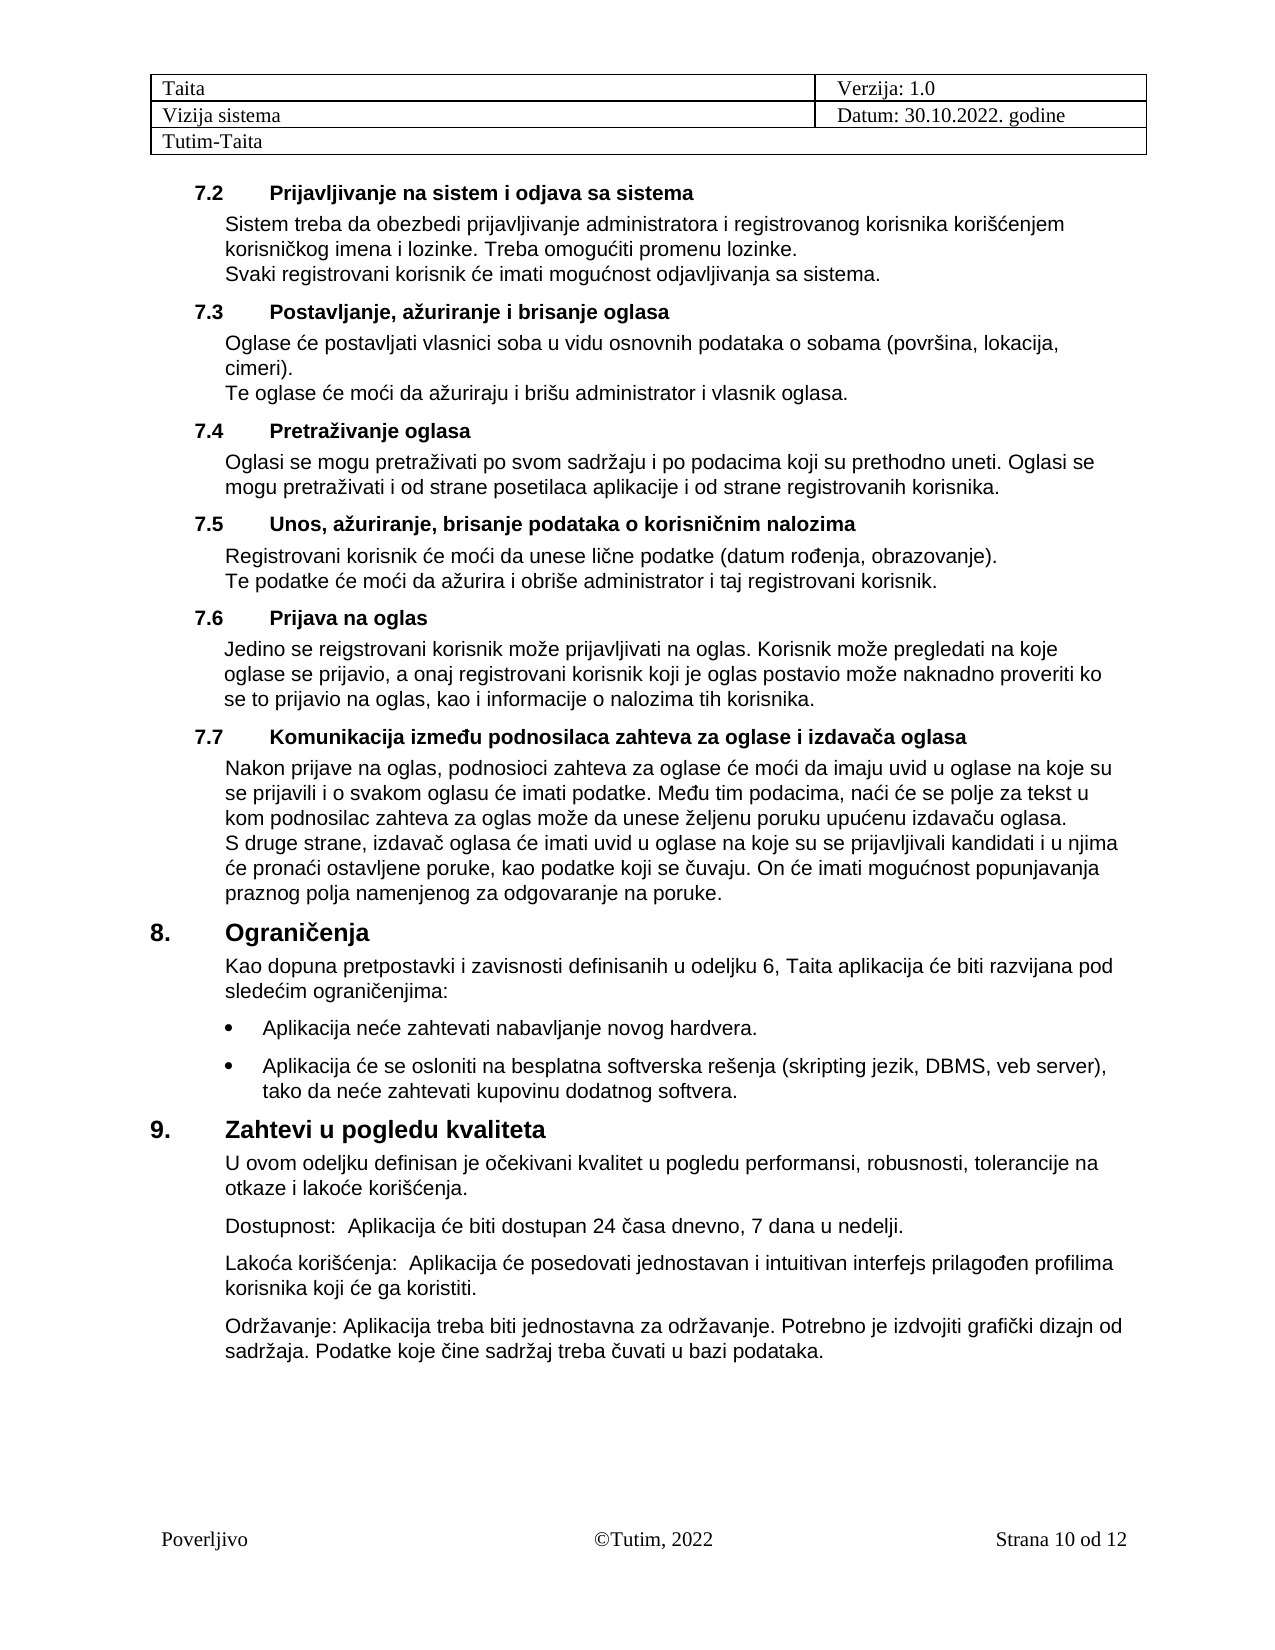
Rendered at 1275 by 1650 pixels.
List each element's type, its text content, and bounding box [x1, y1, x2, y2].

subtitle Zahtevi u pogledu kvaliteta [150, 1115, 1125, 1144]
text Lakoća korišćenja: Aplikacija će posedovati jednostavan i intuitivan interfejs prilagođen profilima korisnika koji će ga koristiti. [225, 1250, 1125, 1300]
text Dostupnost: Aplikacija će biti dostupan 24 časa dnevno, 7 dana u nedelji. [225, 1212, 1125, 1237]
subtitle Komunikacija između podnosilaca zahteva za oglase i izdavača oglasa [194, 724, 1125, 749]
subtitle Prijava na oglas [194, 605, 1125, 630]
subtitle Prijavljivanje na sistem i odjava sa sistema [194, 180, 1125, 205]
text Registrovani korisnik će moći da unese lične podatke (datum rođenja, obrazovanje). [225, 542, 1125, 567]
text Te oglase će moći da ažuriraju i brišu administrator i vlasnik oglasa. [225, 380, 1125, 405]
text Svaki registrovani korisnik će imati mogućnost odjavljivanja sa sistema. [225, 261, 1125, 286]
text S druge strane, izdavač oglasa će imati uvid u oglase na koje su se prijavljivali kandidati i u njima će pronaći ostavljene poruke, kao podatke koji se čuvaju. On će imati mogućnost popunjavanja praznog polja namenjenog za odgovaranje na poruke. [225, 830, 1125, 905]
text Oglase će postavljati vlasnici soba u vidu osnovnih podataka o sobama (površina, lokacija, cimeri). [225, 330, 1125, 380]
text Kao dopuna pretpostavki i zavisnosti definisanih u odeljku 6, Taita aplikacija će biti razvijana pod sledećim ograničenjima: [225, 952, 1125, 1002]
text U ovom odeljku definisan je očekivani kvalitet u pogledu performansi, robusnosti, tolerancije na otkaze i lakoće korišćenja. [225, 1150, 1125, 1200]
list Aplikacija neće zahtevati nabavljanje novog hardvera. [225, 1015, 1125, 1040]
subtitle Postavljanje, ažuriranje i brisanje oglasa [194, 299, 1125, 324]
list Aplikacija će se osloniti na besplatna softverska rešenja (skripting jezik, DBMS, veb server), tako da neće zahtevati kupovinu dodatnog softvera. [225, 1052, 1125, 1102]
text Nakon prijave na oglas, podnosioci zahteva za oglase će moći da imaju uvid u oglase na koje su se prijavili i o svakom oglasu će imati podatke. Među tim podacima, naći će se polje za tekst u kom podnosilac zahteva za oglas može da unese željenu poruku upućenu izdavaču oglasa. [225, 755, 1125, 830]
subtitle Ograničenja [150, 917, 1125, 946]
text Te podatke će moći da ažurira i obriše administrator i taj registrovani korisnik. [225, 567, 1125, 592]
text Održavanje: Aplikacija treba biti jednostavna za održavanje. Potrebno je izdvojiti grafički dizajn od sadržaja. Podatke koje čine sadržaj treba čuvati u bazi podataka. [225, 1312, 1125, 1362]
subtitle Pretraživanje oglasa [194, 417, 1125, 442]
text Sistem treba da obezbedi prijavljivanje administratora i registrovanog korisnika korišćenjem korisničkog imena i lozinke. Treba omogućiti promenu lozinke. [225, 211, 1125, 261]
text Jedino se reigstrovani korisnik može prijavljivati na oglas. Korisnik može pregledati na koje oglase se prijavio, a onaj registrovani korisnik koji je oglas postavio može naknadno proveriti ko se to prijavio na oglas, kao i informacije o nalozima tih korisnika. [224, 636, 1125, 711]
subtitle Unos, ažuriranje, brisanje podataka o korisničnim nalozima [194, 511, 1125, 536]
text Oglasi se mogu pretraživati po svom sadržaju i po podacima koji su prethodno uneti. Oglasi se mogu pretraživati i od strane posetilaca aplikacije i od strane registrovanih korisnika. [225, 449, 1125, 499]
